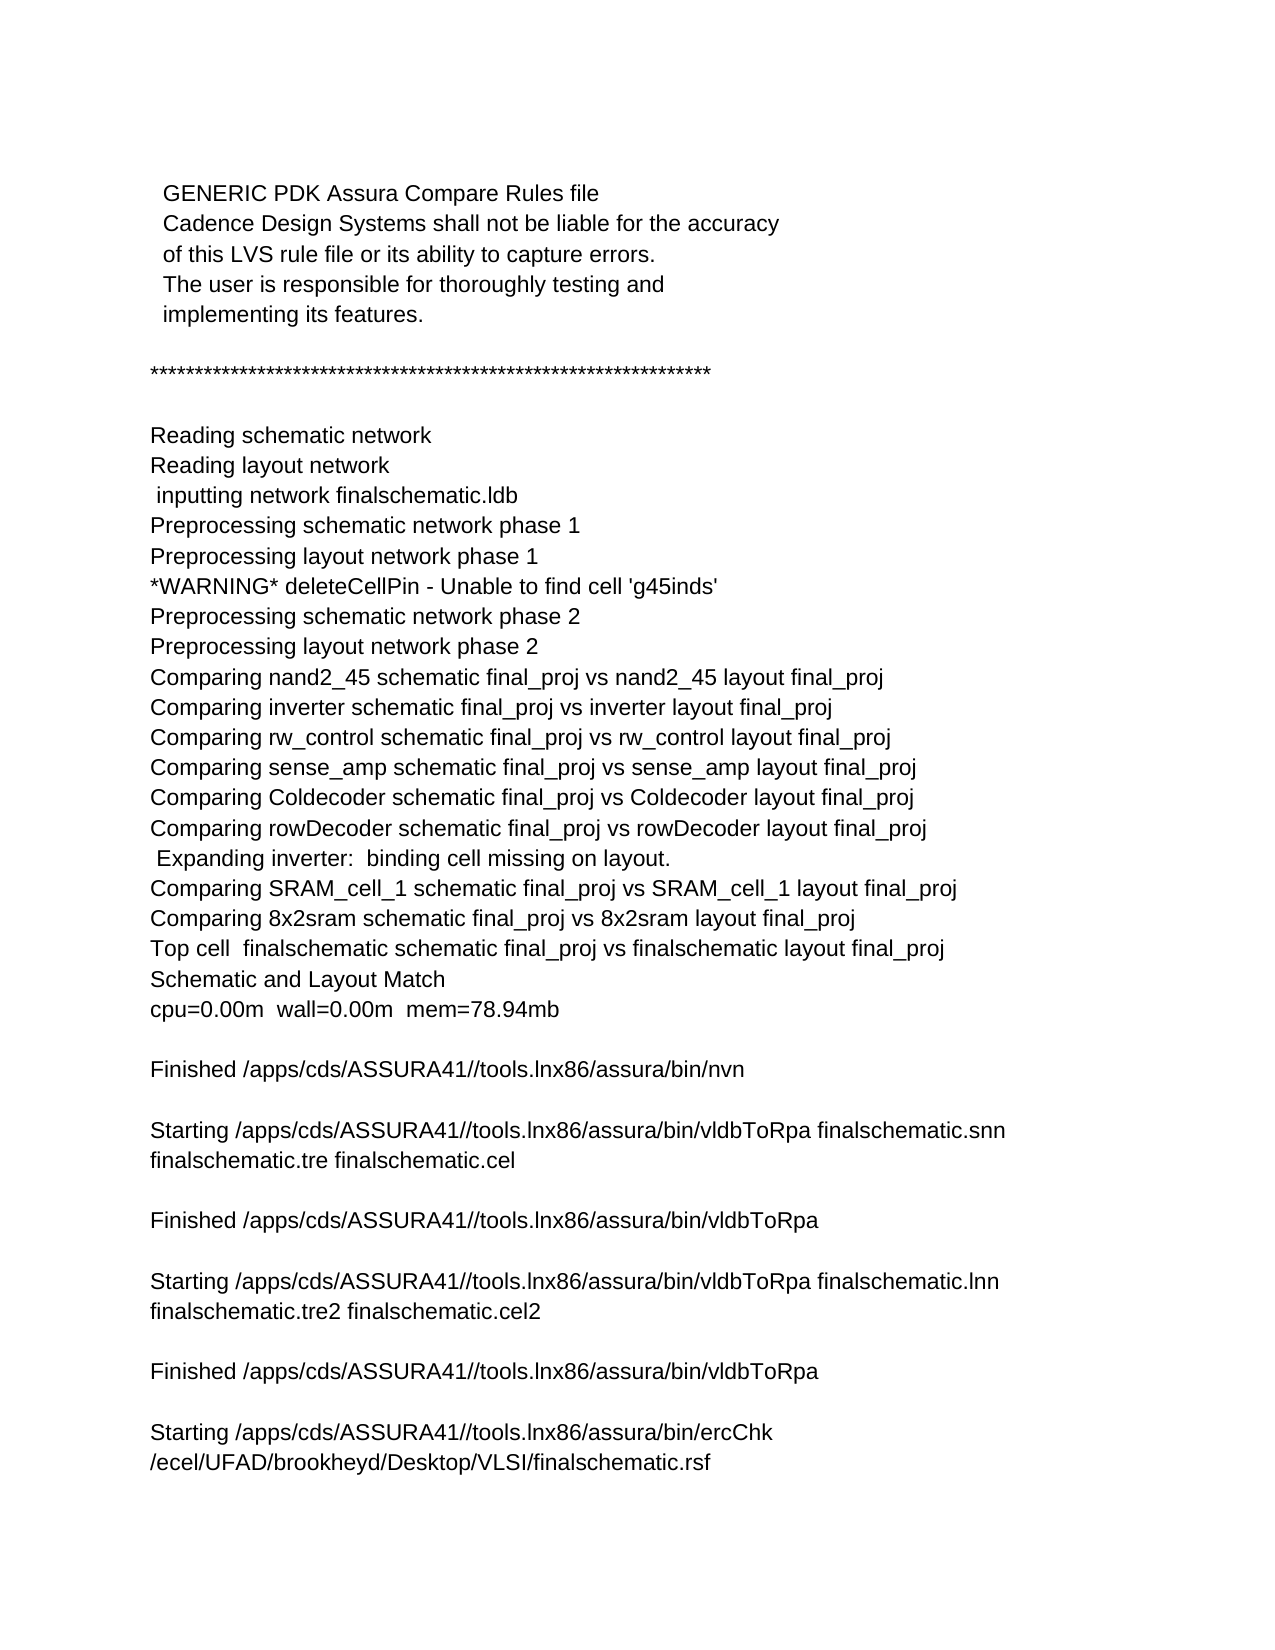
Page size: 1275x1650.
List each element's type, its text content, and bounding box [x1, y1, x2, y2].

text GENERIC PDK Assura Compare Rules file [150, 180, 1125, 207]
text Preprocessing layout network phase 2 [150, 633, 1125, 660]
text Finished /apps/cds/ASSURA41//tools.lnx86/assura/bin/vldbToRpa [150, 1207, 1125, 1234]
text Finished /apps/cds/ASSURA41//tools.lnx86/assura/bin/nvn [150, 1056, 1125, 1083]
text Preprocessing schematic network phase 1 [150, 512, 1125, 539]
text Starting /apps/cds/ASSURA41//tools.lnx86/assura/bin/ercChk /ecel/UFAD/brookheyd/Desktop/VLSI/finalschematic.rsf [150, 1419, 1125, 1475]
text Starting /apps/cds/ASSURA41//tools.lnx86/assura/bin/vldbToRpa finalschematic.snn finalschematic.tre finalschematic.cel [150, 1117, 1125, 1173]
text Comparing nand2_45 schematic final_proj vs nand2_45 layout final_proj [150, 663, 1125, 690]
text Schematic and Layout Match [150, 966, 1125, 992]
text Comparing Coldecoder schematic final_proj vs Coldecoder layout final_proj [150, 784, 1125, 811]
text Starting /apps/cds/ASSURA41//tools.lnx86/assura/bin/vldbToRpa finalschematic.lnn finalschematic.tre2 finalschematic.cel2 [150, 1268, 1125, 1324]
text Finished /apps/cds/ASSURA41//tools.lnx86/assura/bin/vldbToRpa [150, 1358, 1125, 1385]
text Cadence Design Systems shall not be liable for the accuracy [150, 210, 1125, 237]
text Reading schematic network [150, 422, 1125, 448]
text Top cell finalschematic schematic final_proj vs finalschematic layout final_proj [150, 935, 1125, 962]
text Comparing 8x2sram schematic final_proj vs 8x2sram layout final_proj [150, 905, 1125, 932]
text cpu=0.00m wall=0.00m mem=78.94mb [150, 996, 1125, 1022]
text Comparing SRAM_cell_1 schematic final_proj vs SRAM_cell_1 layout final_proj [150, 875, 1125, 901]
text Preprocessing schematic network phase 2 [150, 603, 1125, 629]
text inputting network finalschematic.ldb [150, 482, 1125, 509]
text Comparing rowDecoder schematic final_proj vs rowDecoder layout final_proj [150, 814, 1125, 841]
text Comparing sense_amp schematic final_proj vs sense_amp layout final_proj [150, 754, 1125, 781]
text implementing its features. [150, 301, 1125, 327]
text *WARNING* deleteCellPin - Unable to find cell 'g45inds' [150, 573, 1125, 599]
text The user is responsible for thoroughly testing and [150, 271, 1125, 297]
text Comparing rw_control schematic final_proj vs rw_control layout final_proj [150, 724, 1125, 750]
text Expanding inverter: binding cell missing on layout. [150, 845, 1125, 871]
text of this LVS rule file or its ability to capture errors. [150, 241, 1125, 267]
text *************************************************************** [150, 361, 1125, 388]
text Comparing inverter schematic final_proj vs inverter layout final_proj [150, 694, 1125, 720]
text Reading layout network [150, 452, 1125, 478]
text Preprocessing layout network phase 1 [150, 543, 1125, 569]
